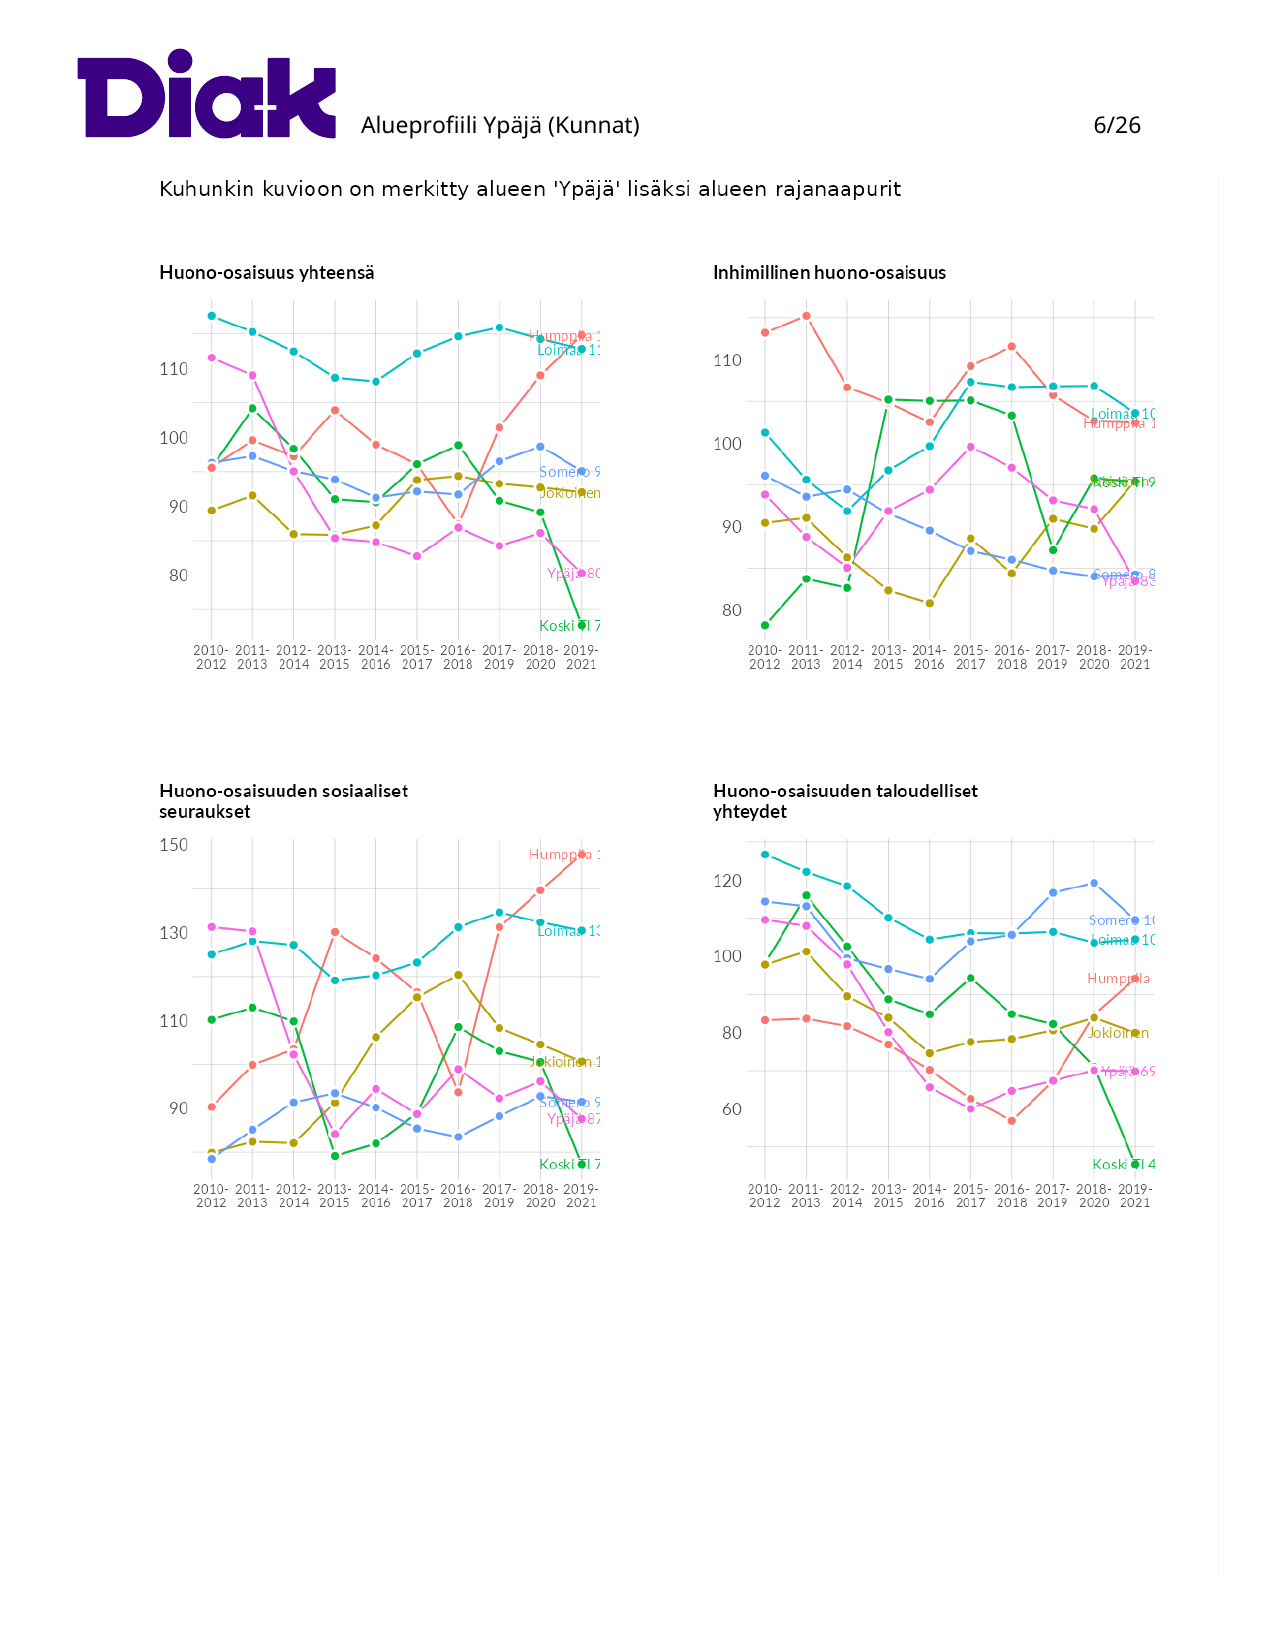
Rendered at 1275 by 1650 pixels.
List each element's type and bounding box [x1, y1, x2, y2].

picture [93, 172, 1219, 1576]
